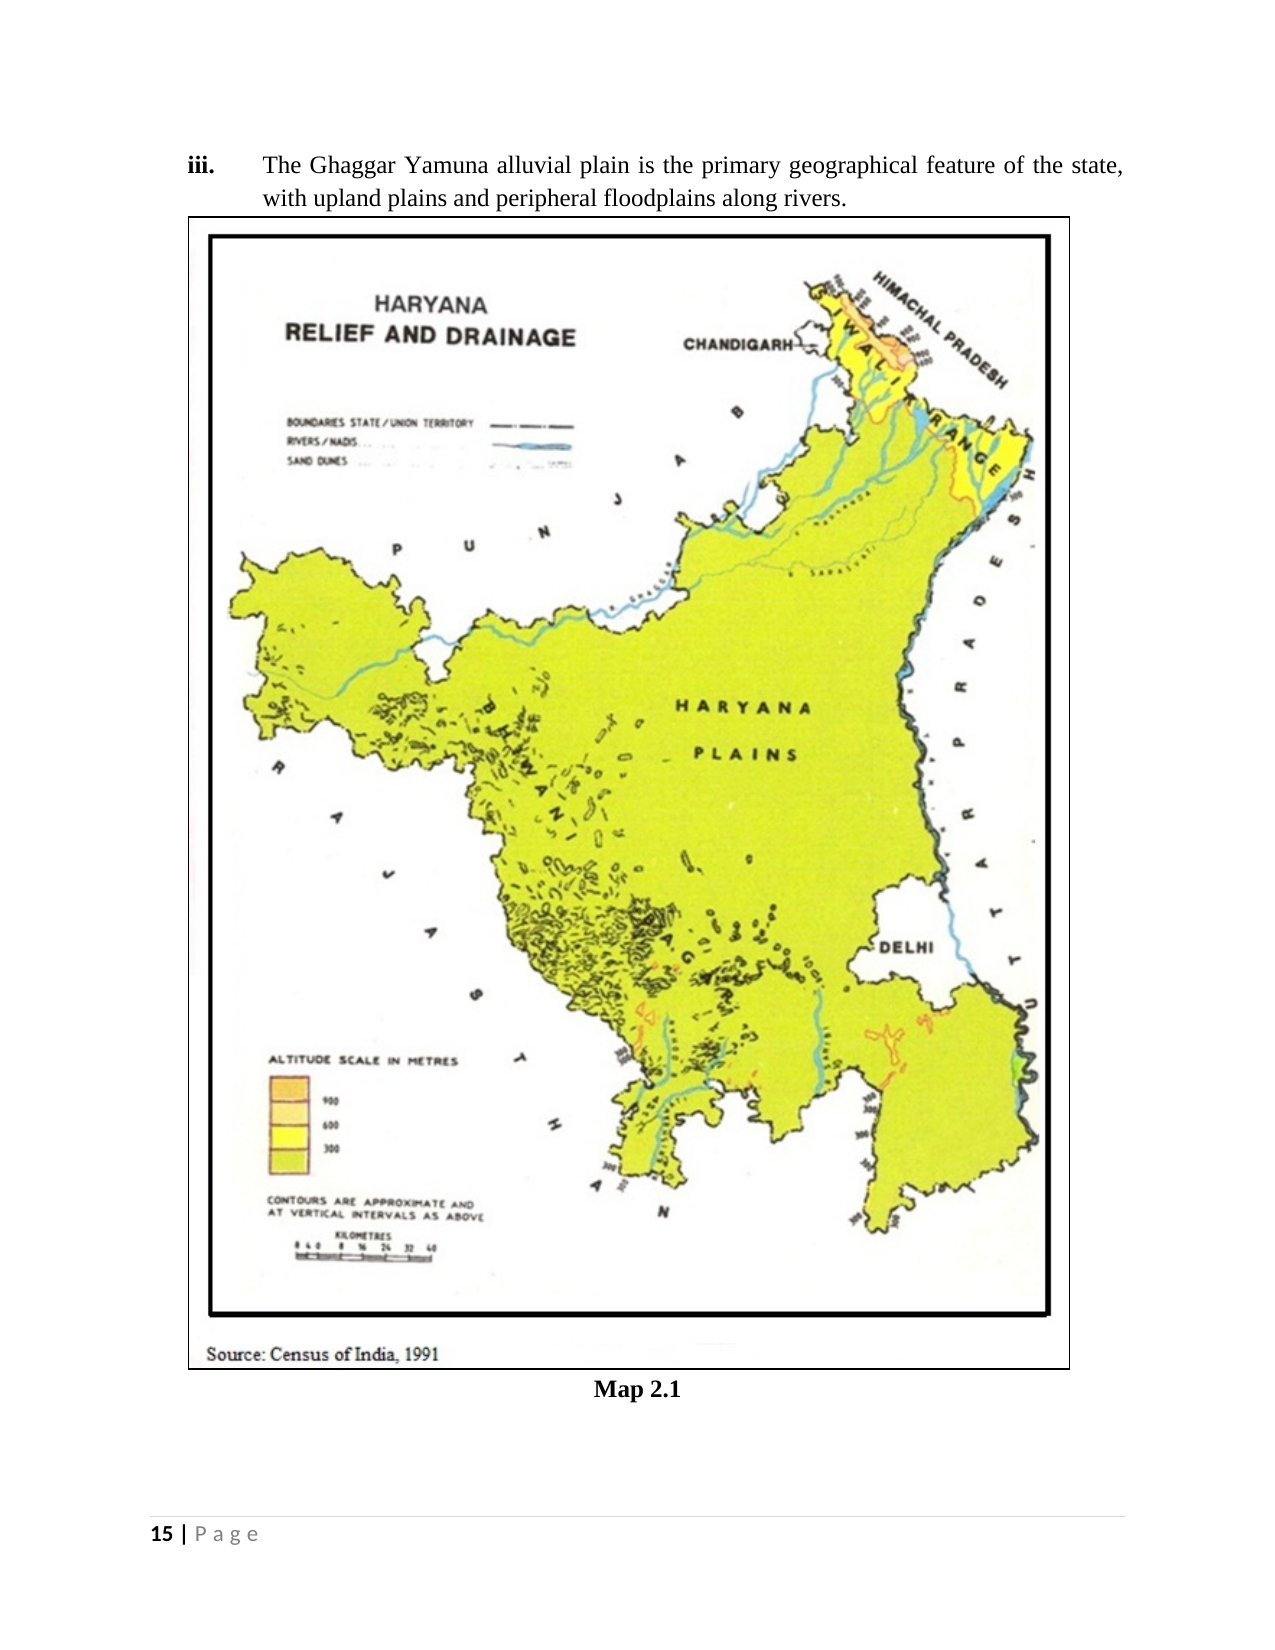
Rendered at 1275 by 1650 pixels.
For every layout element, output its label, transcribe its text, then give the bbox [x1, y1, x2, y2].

text Map 2.1 [150, 1374, 1125, 1403]
picture [189, 218, 1069, 1368]
list The Ghaggar Yamuna alluvial plain is the primary geographical feature of the state, with upland plains and peripheral floodplains along rivers. [187, 150, 1125, 212]
